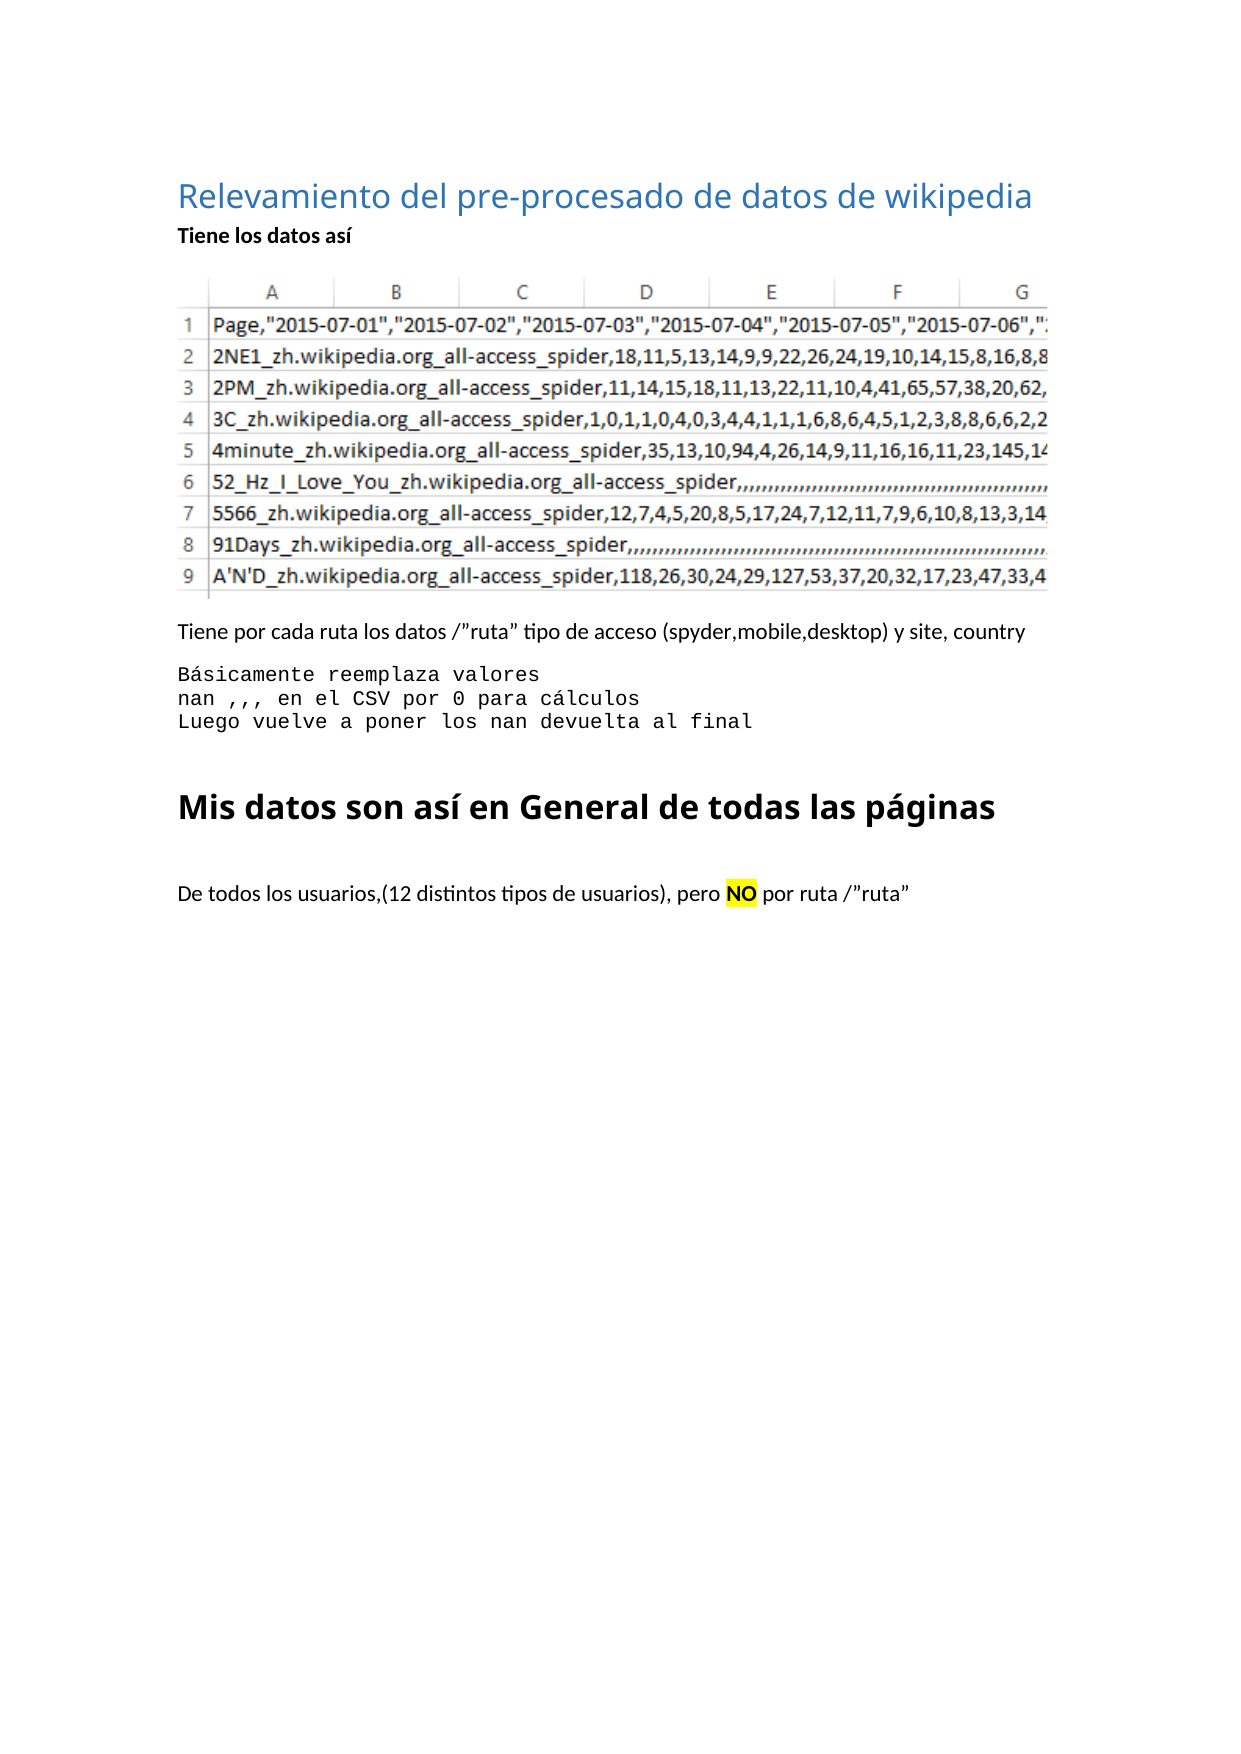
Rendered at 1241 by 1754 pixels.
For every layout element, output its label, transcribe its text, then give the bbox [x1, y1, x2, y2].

text Tiene por cada ruta los datos /”ruta” tipo de acceso (spyder,mobile,desktop) y site, country [177, 617, 1063, 645]
picture [177, 268, 1048, 599]
text Tiene los datos así [177, 222, 1063, 249]
text De todos los usuarios,(12 distintos tipos de usuarios), pero NO por ruta /”ruta” [757, 879, 1063, 907]
text Básicamente reemplaza valores nan ,,, en el CSV por 0 para cálculos [177, 664, 1063, 711]
text Luego vuelve a poner los nan devuelta al final [177, 711, 1063, 735]
text De todos los usuarios,(12 distintos tipos de usuarios), pero NO por ruta /”ruta” [177, 879, 726, 907]
subtitle Mis datos son así en General de todas las páginas [177, 783, 1063, 829]
subtitle Relevamiento del pre-procesado de datos de wikipedia [177, 173, 1063, 218]
